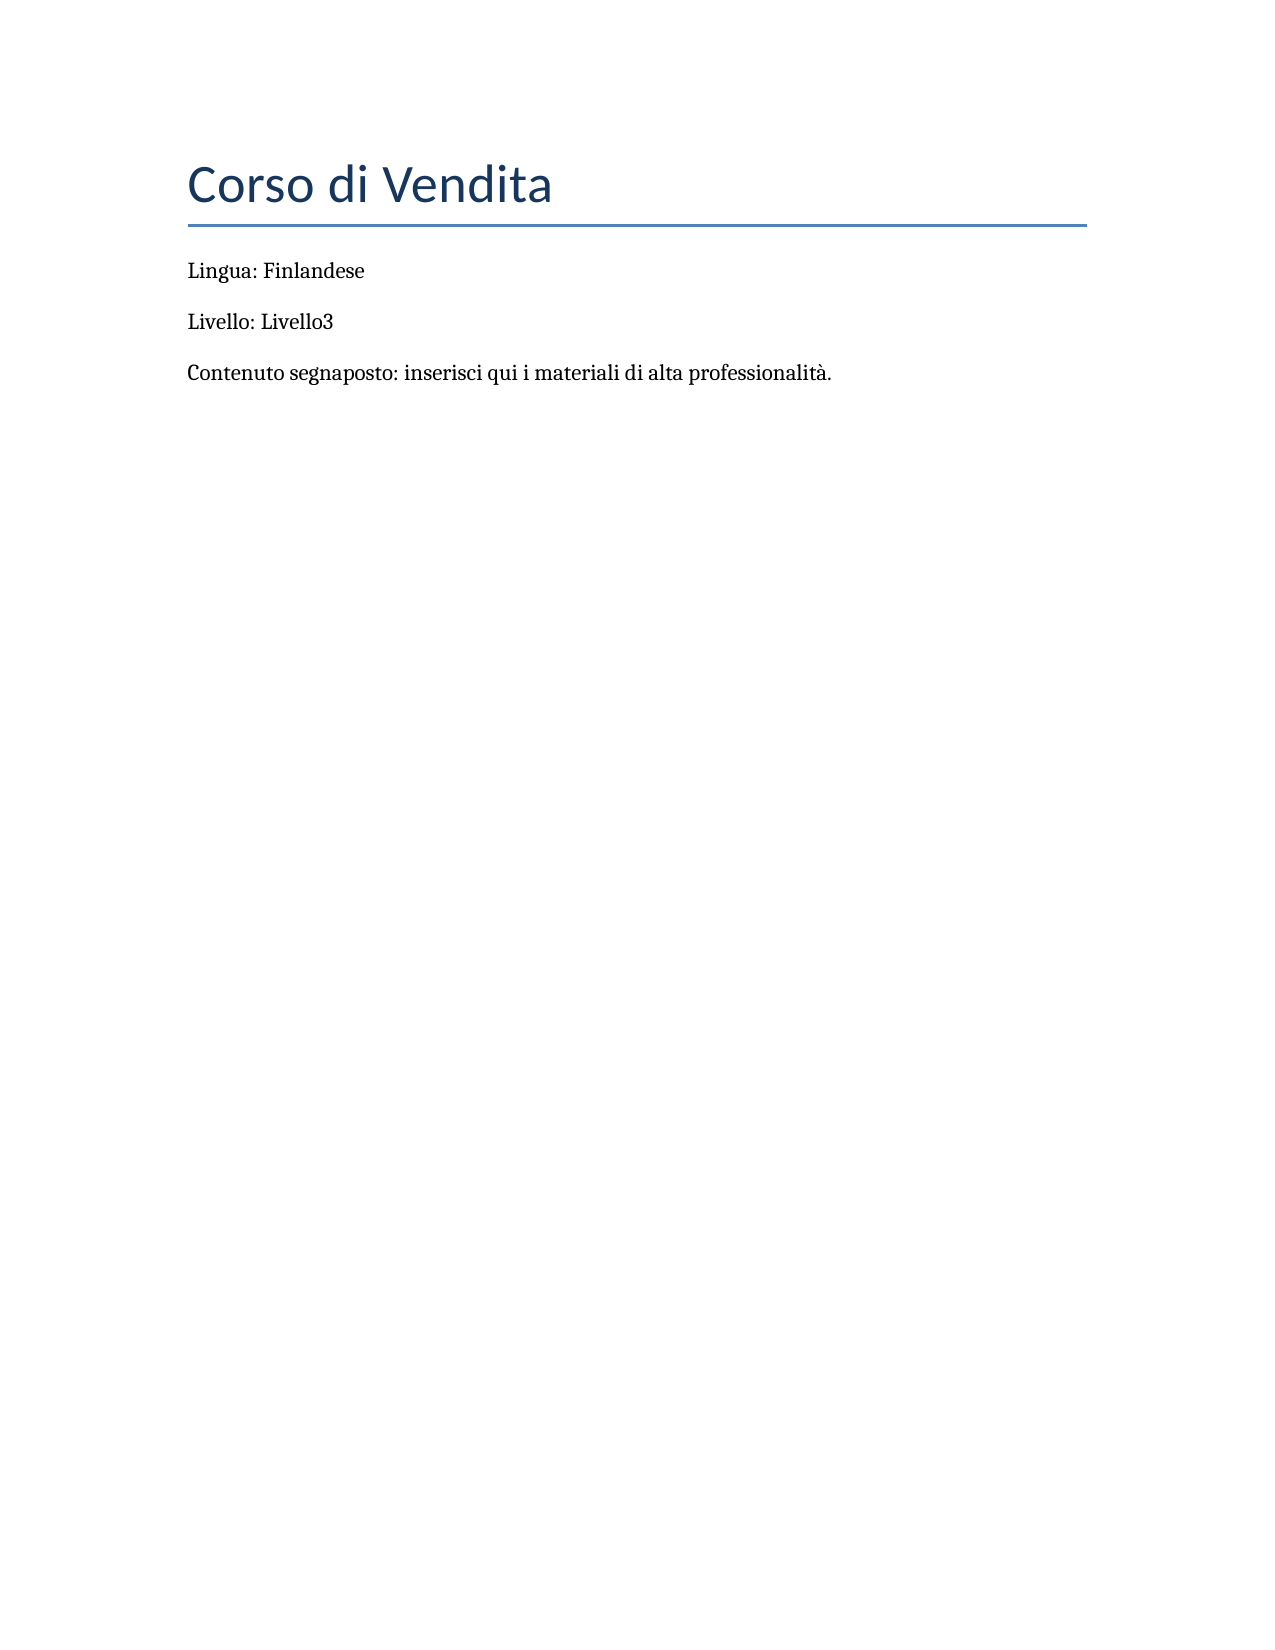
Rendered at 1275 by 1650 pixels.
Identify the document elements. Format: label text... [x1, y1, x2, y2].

text Contenuto segnaposto: inserisci qui i materiali di alta professionalità. [187, 360, 1087, 386]
title Corso di Vendita [187, 150, 1087, 227]
text Lingua: Finlandese [187, 258, 1087, 284]
text Livello: Livello3 [187, 309, 1087, 335]
